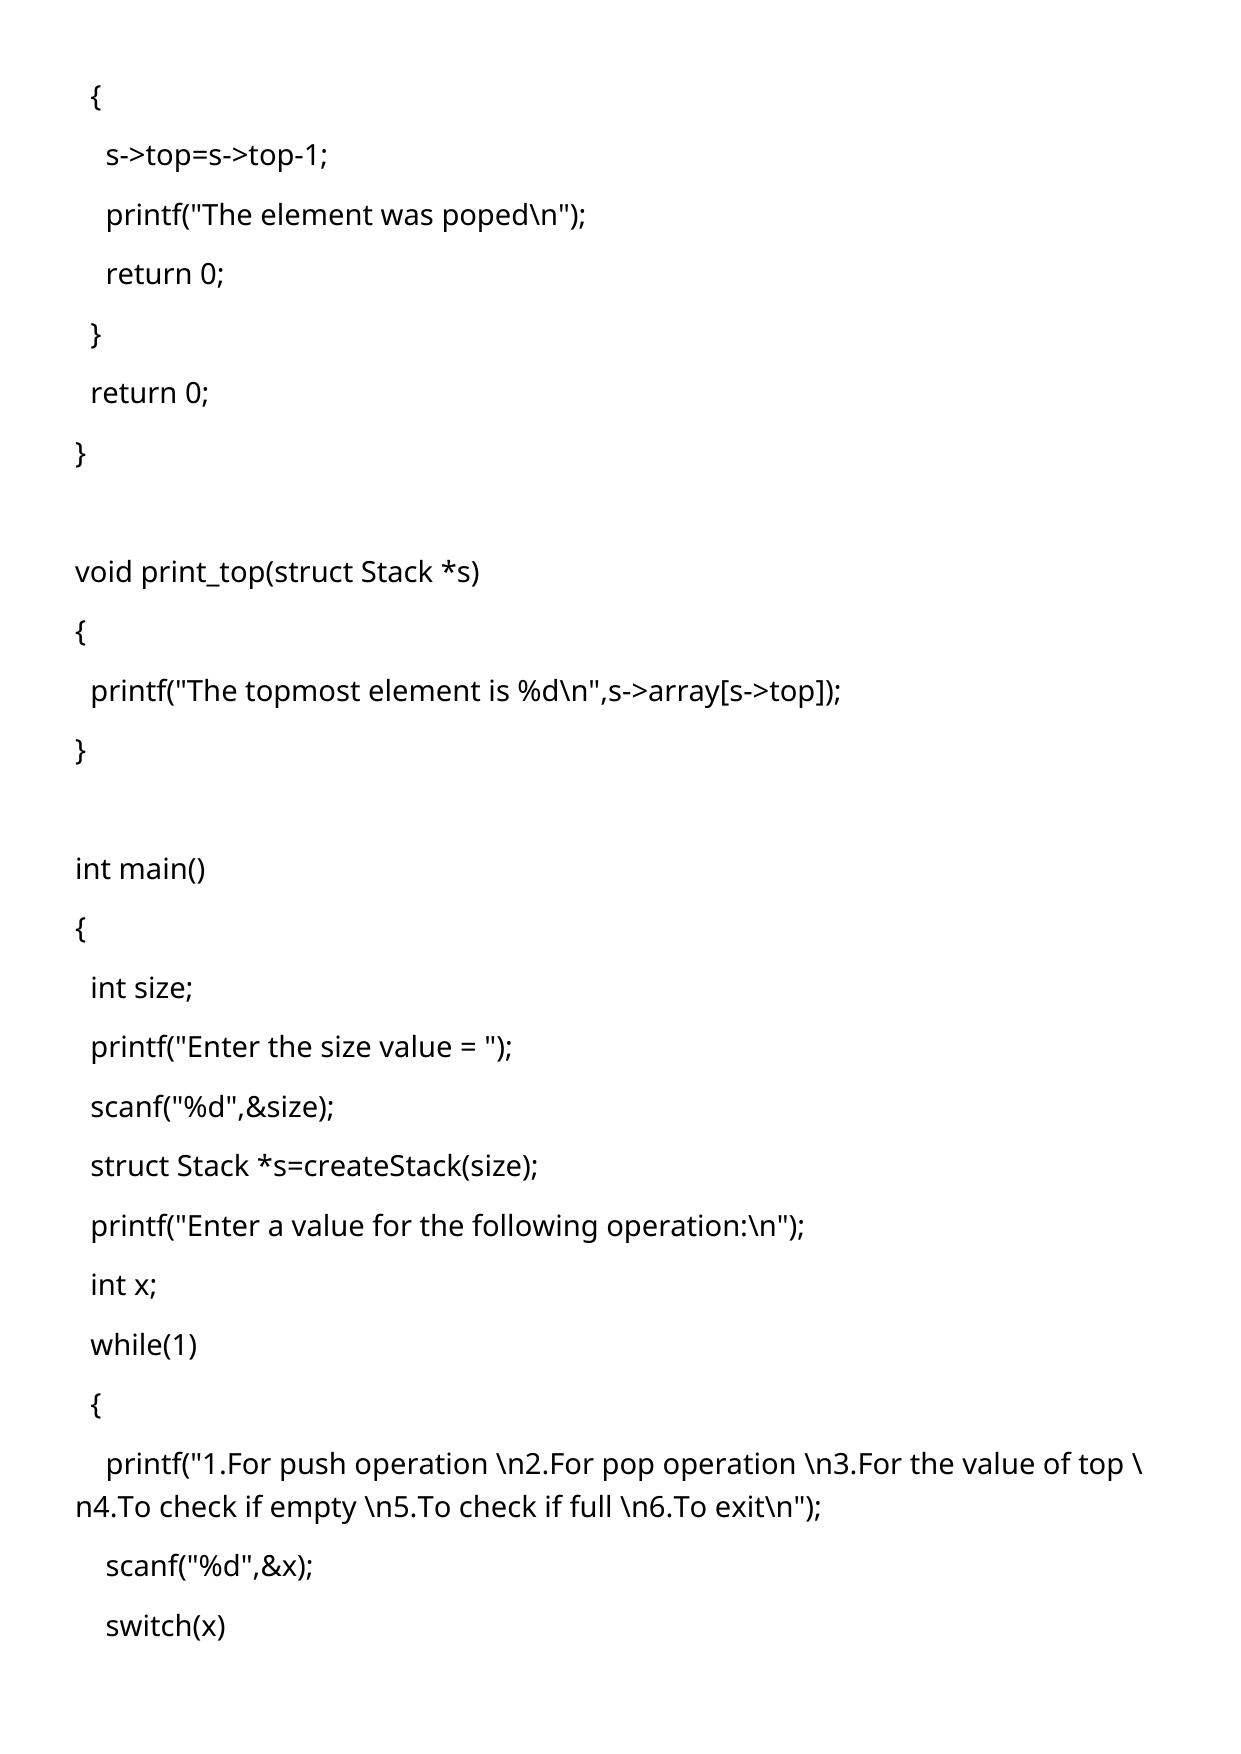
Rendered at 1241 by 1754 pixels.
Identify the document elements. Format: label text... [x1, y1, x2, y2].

text } [75, 432, 1165, 472]
text printf("Enter the size value = "); [75, 1027, 1165, 1066]
text } [75, 729, 1165, 769]
text struct Stack *s=createStack(size); [75, 1146, 1165, 1185]
text { [75, 610, 1165, 650]
text scanf("%d",&x); [75, 1545, 1165, 1585]
text switch(x) [75, 1605, 1165, 1644]
text { [75, 908, 1165, 947]
text int x; [75, 1264, 1165, 1304]
text printf("The topmost element is %d\n",s->array[s->top]); [75, 670, 1165, 709]
text while(1) [75, 1324, 1165, 1364]
text printf("Enter a value for the following operation:\n"); [75, 1205, 1165, 1245]
text { [75, 1383, 1165, 1423]
text void print_top(struct Stack *s) [75, 551, 1165, 591]
text } [75, 313, 1165, 353]
text s->top=s->top-1; [75, 134, 1165, 174]
text printf("The element was poped\n"); [75, 194, 1165, 234]
text return 0; [75, 372, 1165, 412]
text int size; [75, 967, 1165, 1007]
text scanf("%d",&size); [75, 1086, 1165, 1126]
text int main() [75, 848, 1165, 888]
text printf("1.For push operation \n2.For pop operation \n3.For the value of top \n4.To check if empty \n5.To check if full \n6.To exit\n"); [75, 1443, 1165, 1526]
text { [75, 75, 1165, 115]
text return 0; [75, 253, 1165, 293]
